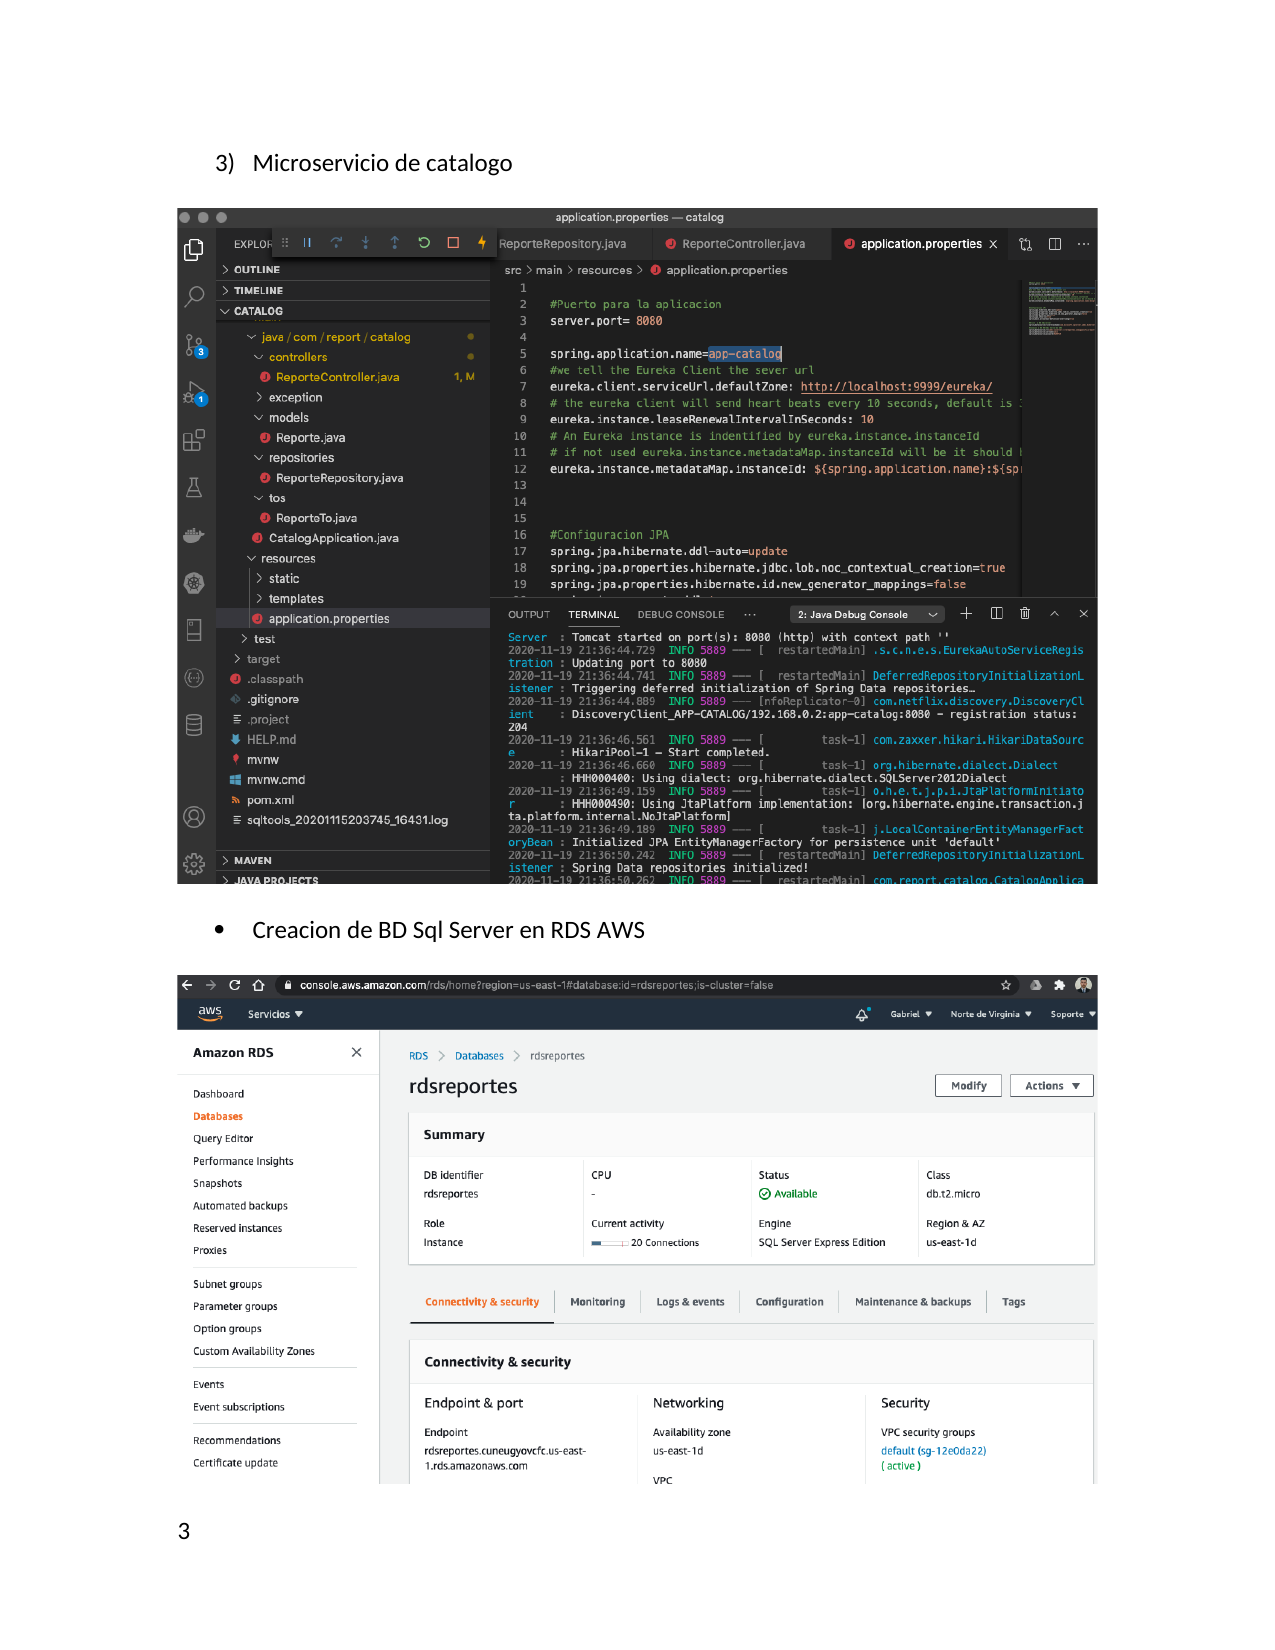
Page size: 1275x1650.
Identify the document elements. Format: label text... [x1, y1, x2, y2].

picture [177, 208, 1098, 884]
list Microservicio de catalogo [215, 148, 1098, 178]
picture [177, 975, 1098, 1484]
list Creacion de BD Sql Server en RDS AWS [215, 914, 1098, 944]
